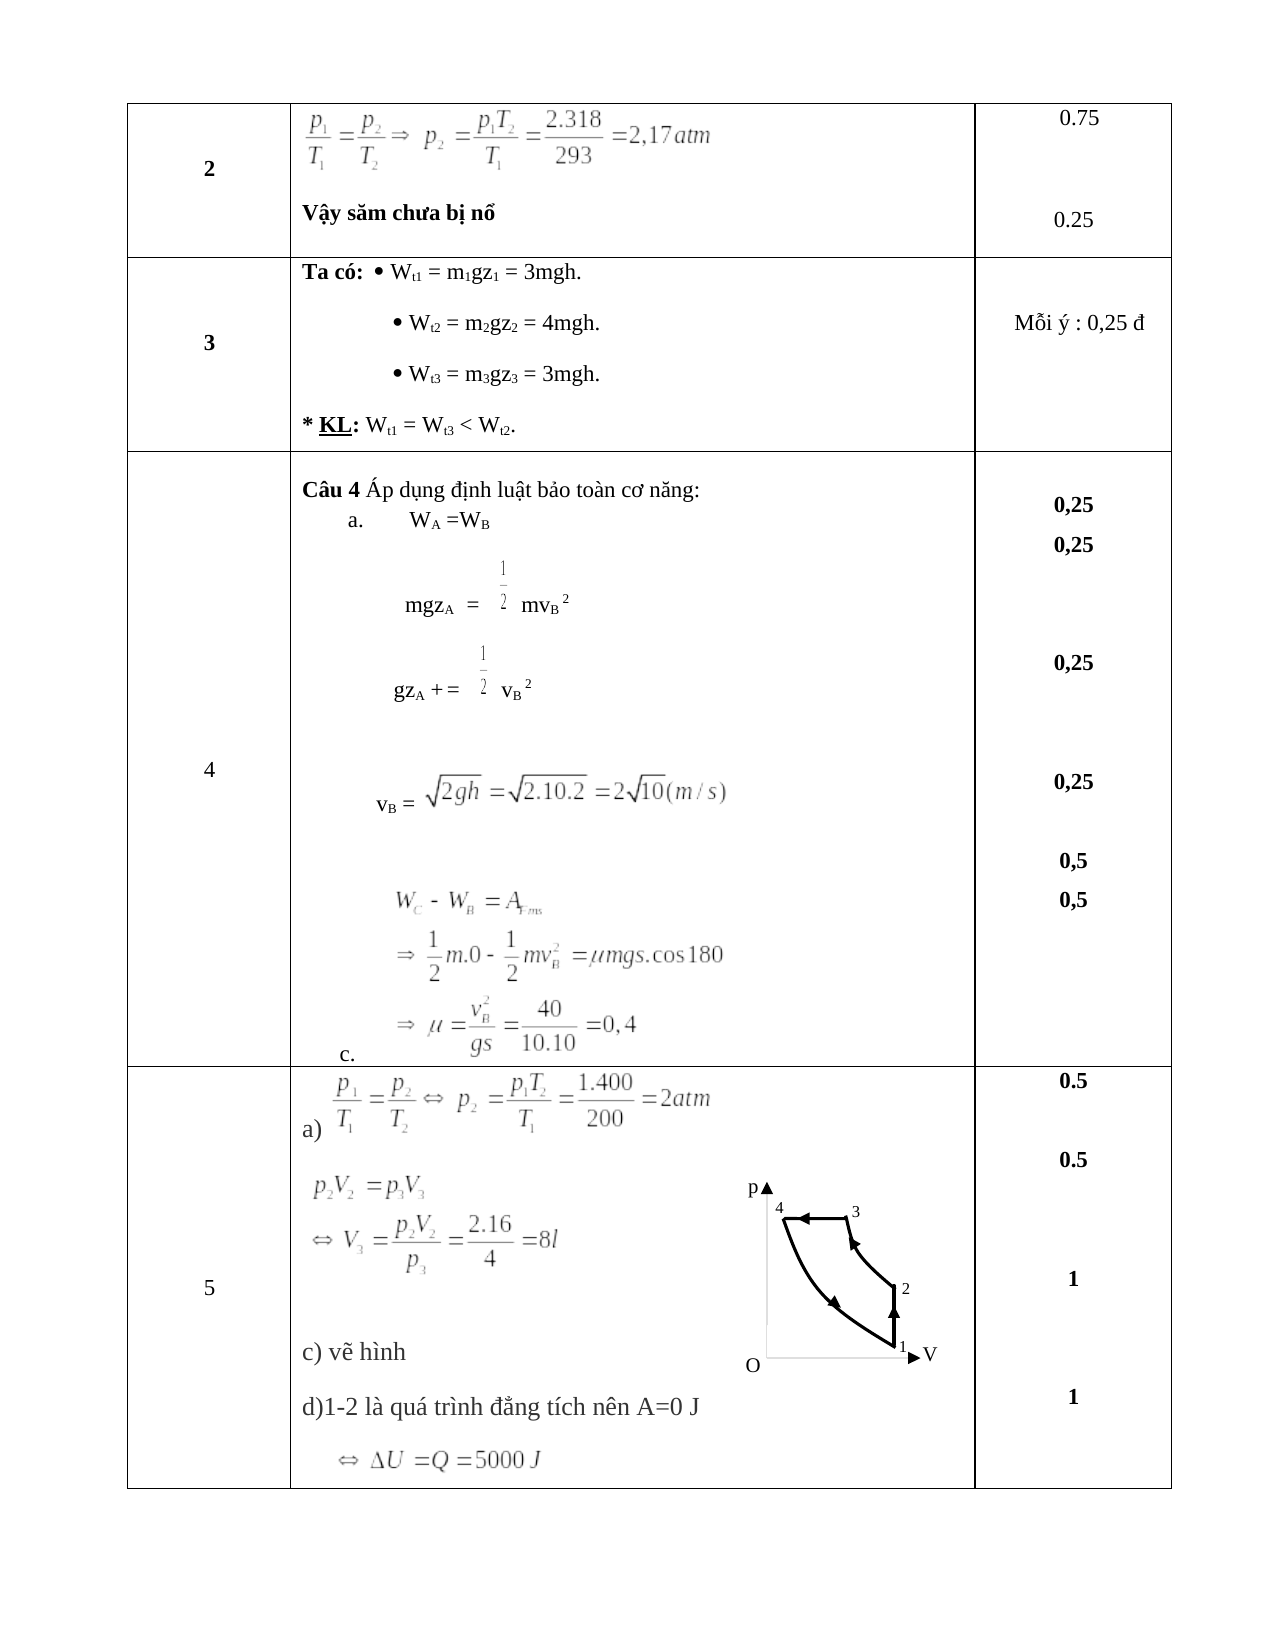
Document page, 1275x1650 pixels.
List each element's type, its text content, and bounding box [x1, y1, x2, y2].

table_cell 3 [128, 258, 290, 451]
table_cell Câu 4 Áp dụng định luật bảo toàn cơ năng: a. WA =WB mgzA = mvB 2 gzA + = vB 2 vB = [291, 452, 974, 1066]
table_cell 0,25 0,25 0,25 0,25 0,5 0,5 [976, 452, 1171, 1066]
table_cell Mỗi ý : 0,25 đ [976, 258, 1171, 451]
table_cell Vậy săm chưa bị nổ [291, 104, 974, 257]
table_cell 2 [128, 104, 290, 257]
table_cell Ta có: Wt1 = m1gz1 = 3mgh. Wt2 = m2gz2 = 4mgh. Wt3 = m3gz3 = 3mgh. * KL: Wt1 = Wt3 < Wt2. [291, 258, 974, 451]
table_cell 0.75 0.25 [976, 104, 1171, 257]
table_cell 4 [128, 452, 290, 1066]
table_cell 0.5 0.5 1 1 [976, 1067, 1171, 1488]
table_cell 5 [128, 1067, 290, 1488]
table_cell a) c) vẽ hình d)1-2 là quá trình đẳng tích nên A=0 J [291, 1067, 974, 1488]
